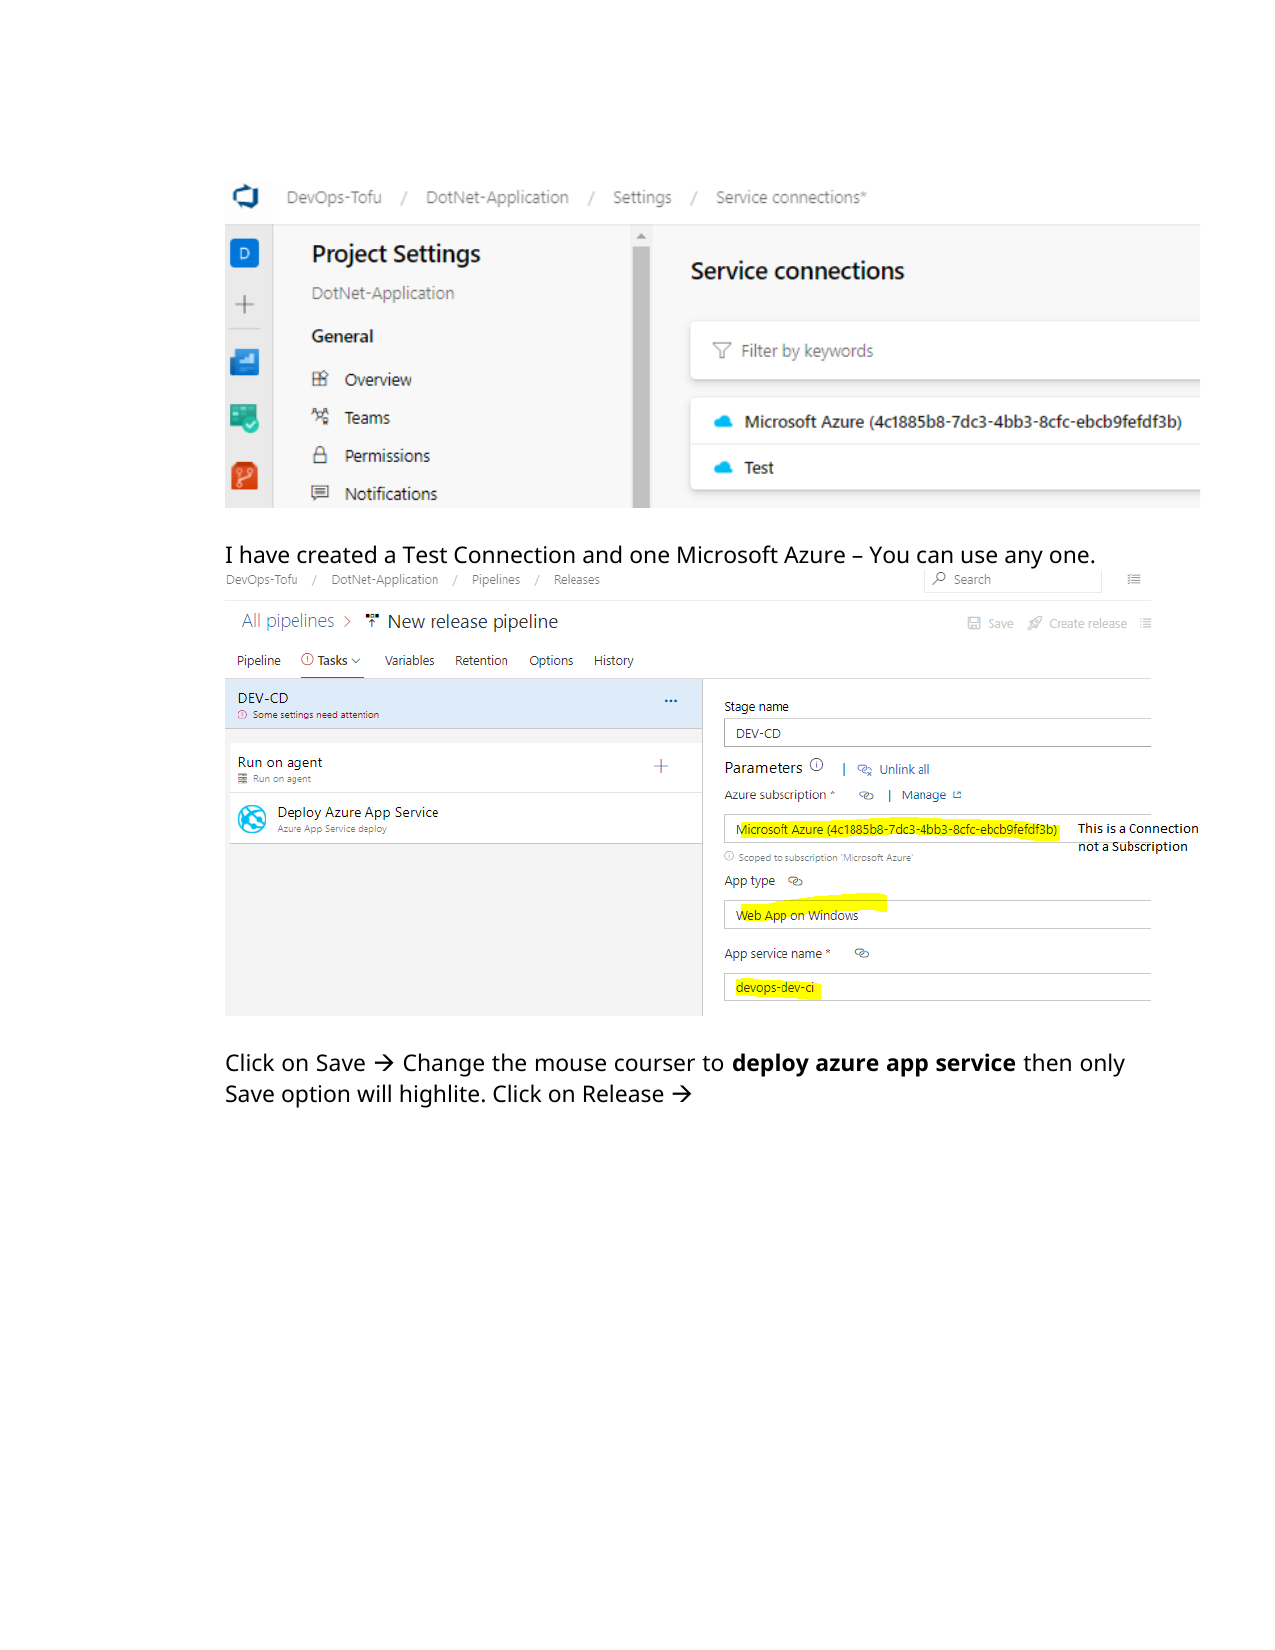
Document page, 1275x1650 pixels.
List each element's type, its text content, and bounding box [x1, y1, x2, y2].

list Click on Save Change the mouse courser to deploy azure app service then only Save option will highlite. Click on Release [225, 1047, 1125, 1109]
list I have created a Test Connection and one Microsoft Azure – You can use any one. [225, 539, 1125, 570]
picture [225, 181, 1200, 508]
picture [225, 570, 1200, 1016]
